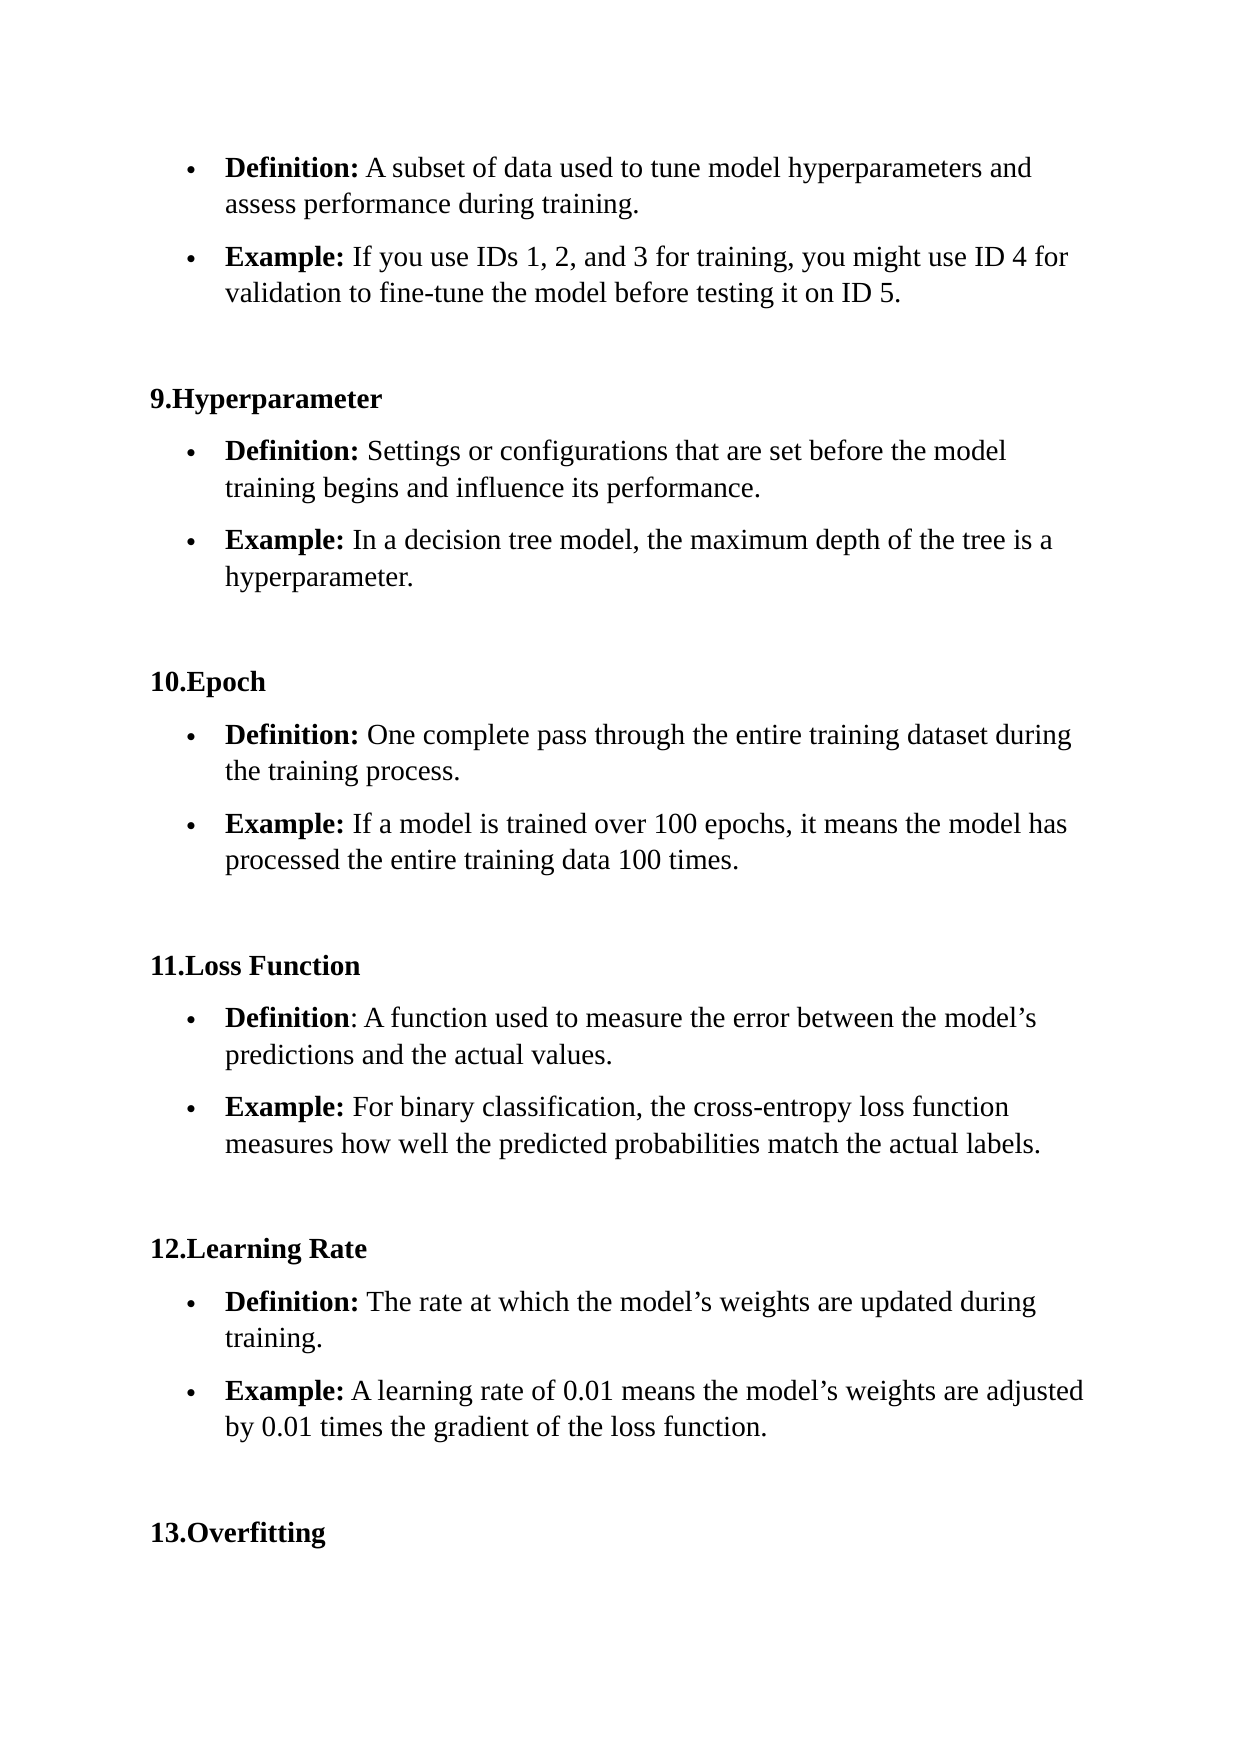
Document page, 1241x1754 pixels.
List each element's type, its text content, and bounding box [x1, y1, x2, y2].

text 11.Loss Function [150, 948, 1090, 981]
list Example: If you use IDs 1, 2, and 3 for training, you might use ID 4 for validation to fine-tune the model before testing it on ID 5. [187, 239, 1090, 309]
text 10.Epoch [150, 664, 1090, 698]
text 12.Learning Rate [150, 1231, 1090, 1265]
list Definition: A function used to measure the error between the model’s predictions and the actual values. [187, 1001, 1090, 1070]
text 9.Hyperparameter [150, 381, 1090, 414]
list Definition: A subset of data used to tune model hyperparameters and assess performance during training. [187, 150, 1090, 220]
list Example: If a model is trained over 100 epochs, it means the model has processed the entire training data 100 times. [187, 806, 1090, 876]
list Example: In a decision tree model, the maximum depth of the tree is a hyperparameter. [187, 522, 1090, 592]
list Example: A learning rate of 0.01 means the model’s weights are adjusted by 0.01 times the gradient of the loss function. [187, 1373, 1090, 1443]
list Example: For binary classification, the cross-entropy loss function measures how well the predicted probabilities match the actual labels. [187, 1089, 1090, 1159]
text 13.Overfitting [150, 1515, 1090, 1548]
list Definition: One complete pass through the entire training dataset during the training process. [187, 717, 1090, 787]
list Definition: Settings or configurations that are set before the model training begins and influence its performance. [187, 433, 1090, 503]
list Definition: The rate at which the model’s weights are updated during training. [187, 1284, 1090, 1354]
